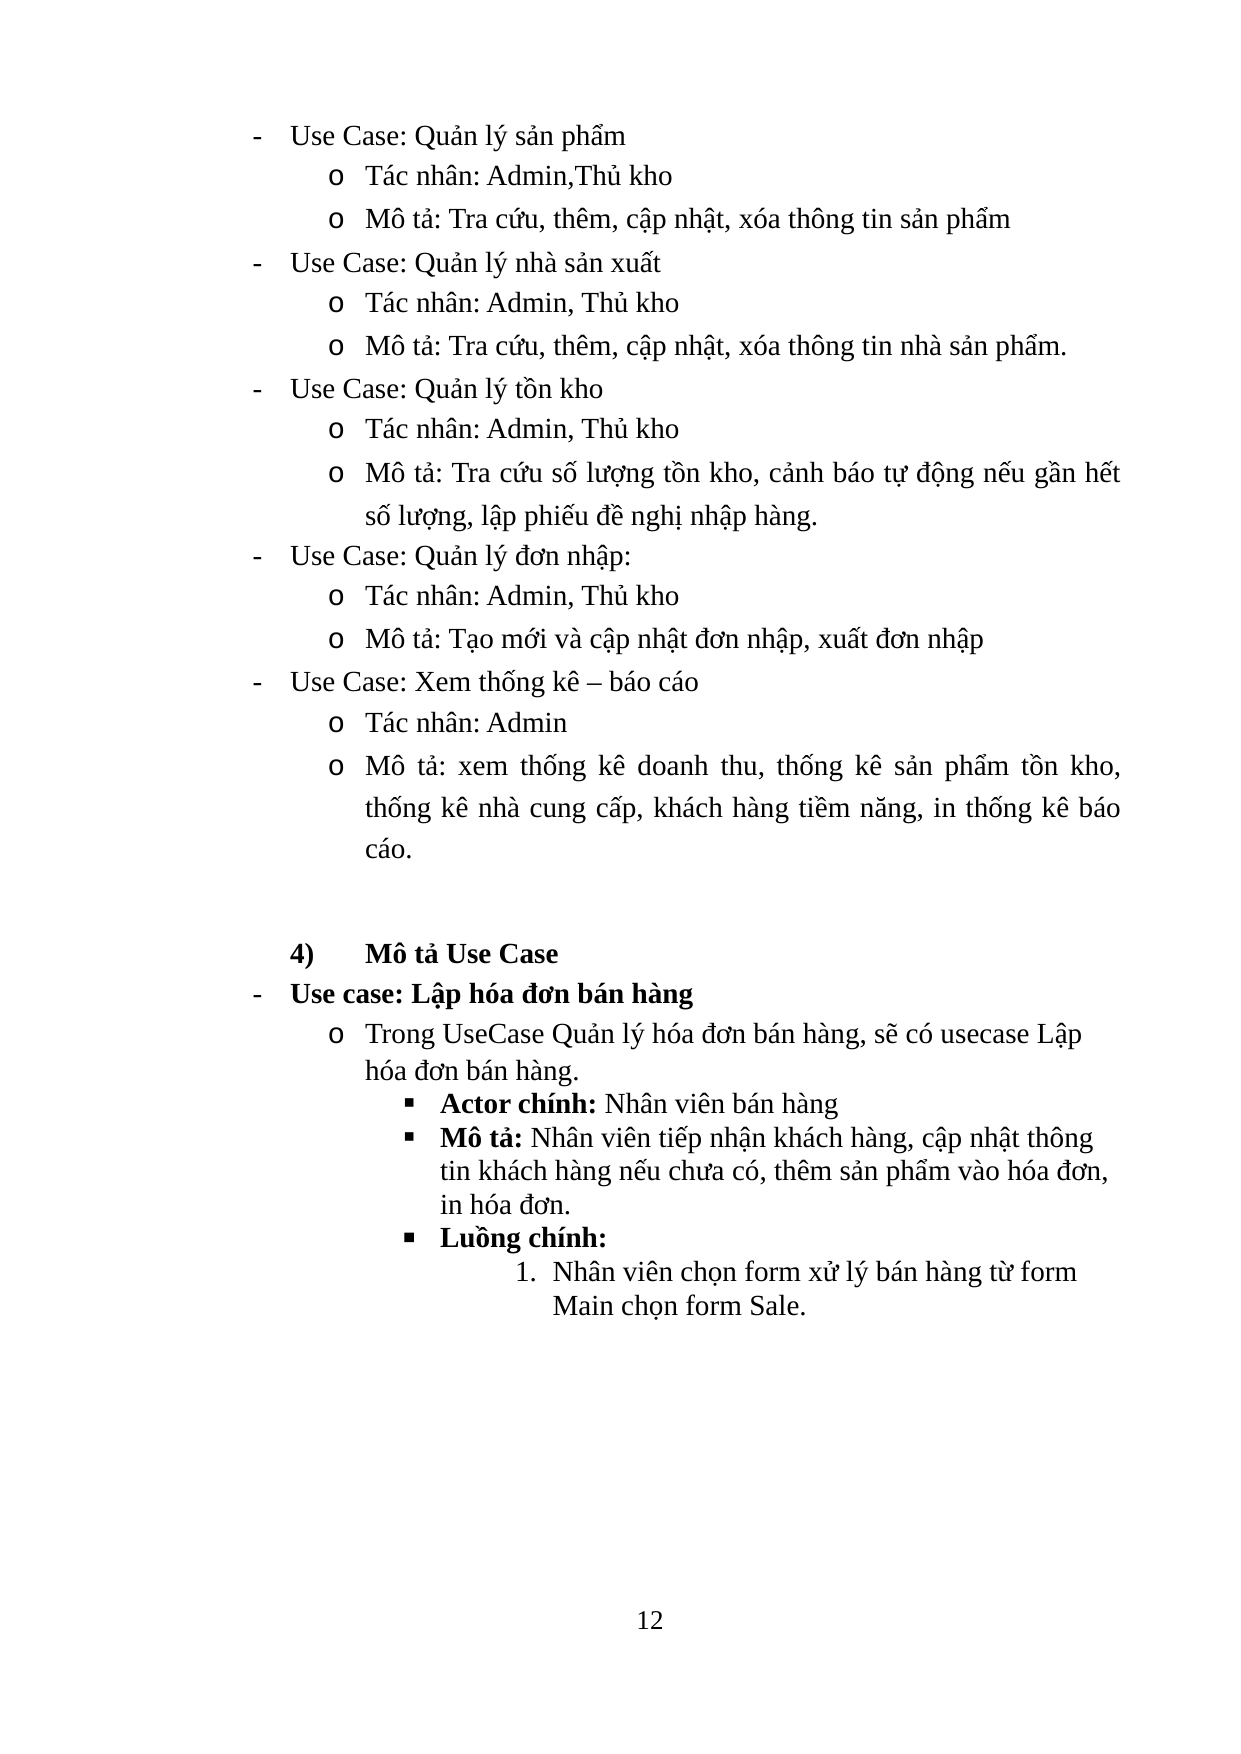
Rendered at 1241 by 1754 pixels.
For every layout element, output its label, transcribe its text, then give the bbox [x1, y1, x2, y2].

list Mô tả: xem thống kê doanh thu, thống kê sản phẩm tồn kho, thống kê nhà cung cấp, khách hàng tiềm năng, in thống kê báo cáo. [327, 748, 1122, 864]
list Tác nhân: Admin,Thủ kho [327, 158, 1122, 194]
list Tác nhân: Admin, Thủ kho [327, 412, 1122, 448]
list Use Case: Quản lý nhà sản xuất [252, 245, 1122, 278]
list Nhân viên chọn form xử lý bán hàng từ form Main chọn form Sale. [515, 1254, 1122, 1321]
list Use case: Lập hóa đơn bán hàng [252, 976, 1122, 1010]
list Actor chính: Nhân viên bán hàng [402, 1086, 1122, 1120]
list Use Case: Xem thống kê – báo cáo [252, 664, 1122, 698]
list Use Case: Quản lý sản phẩm [252, 118, 1122, 152]
list Mô tả Use Case [290, 936, 1122, 970]
list Use Case: Quản lý tồn kho [252, 371, 1122, 405]
list Tác nhân: Admin, Thủ kho [327, 285, 1122, 321]
list Mô tả: Tra cứu, thêm, cập nhật, xóa thông tin nhà sản phẩm. [327, 328, 1122, 364]
list Trong UseCase Quản lý hóa đơn bán hàng, sẽ có usecase Lập hóa đơn bán hàng. [327, 1017, 1122, 1086]
list Tác nhân: Admin, Thủ kho [327, 578, 1122, 614]
list Tác nhân: Admin [327, 705, 1122, 741]
list Luồng chính: [402, 1221, 1122, 1254]
list Mô tả: Nhân viên tiếp nhận khách hàng, cập nhật thông tin khách hàng nếu chưa có, thêm sản phẩm vào hóa đơn, in hóa đơn. [402, 1120, 1122, 1221]
list Mô tả: Tra cứu, thêm, cập nhật, xóa thông tin sản phẩm [327, 202, 1122, 238]
list Mô tả: Tạo mới và cập nhật đơn nhập, xuất đơn nhập [327, 621, 1122, 657]
list Use Case: Quản lý đơn nhập: [252, 538, 1122, 571]
list Mô tả: Tra cứu số lượng tồn kho, cảnh báo tự động nếu gần hết số lượng, lập phiếu đề nghị nhập hàng. [327, 455, 1122, 531]
